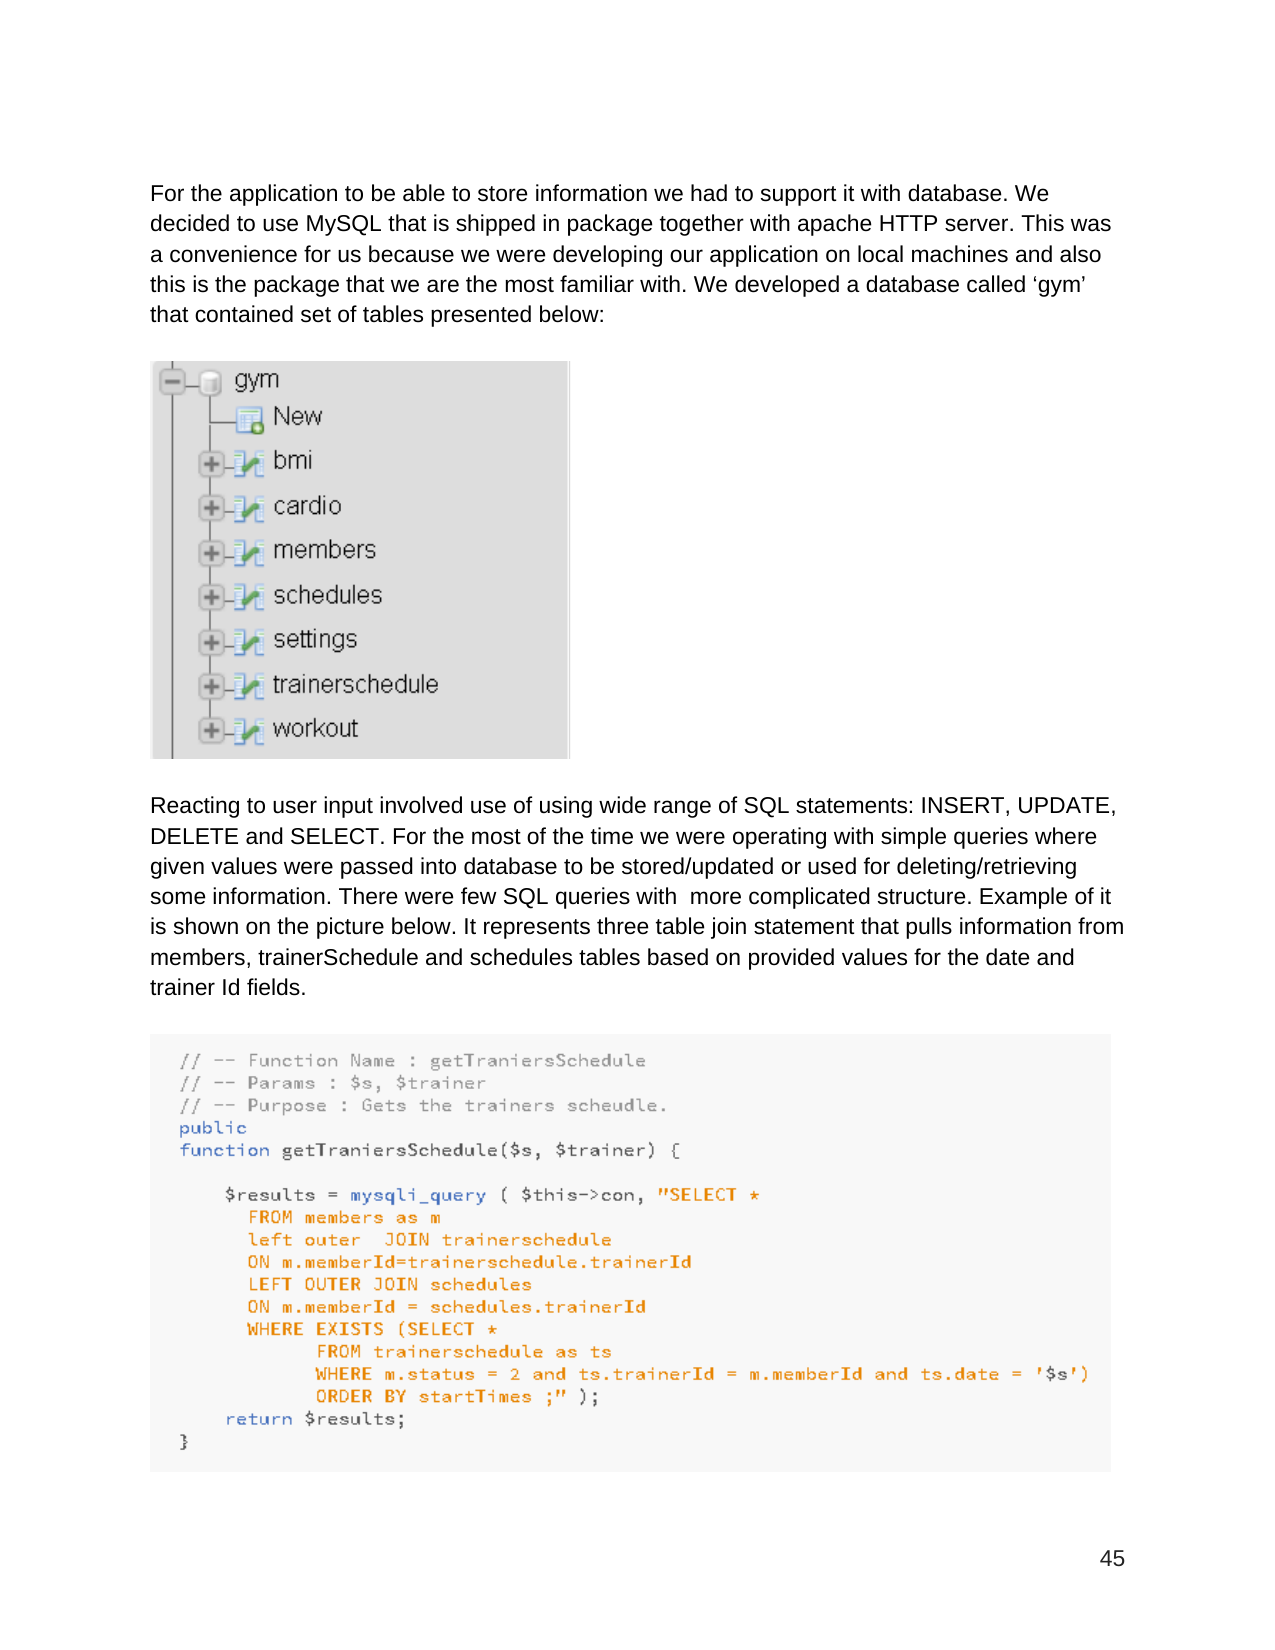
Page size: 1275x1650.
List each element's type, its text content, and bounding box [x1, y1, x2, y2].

text For the application to be able to store information we had to support it with database. We decided to use MySQL that is shipped in package together with apache HTTP server. This was a convenience for us because we were developing our application on local machines and also this is the package that we are the most familiar with. We developed a database called ‘gym’ that contained set of tables presented below: [150, 180, 1125, 327]
text Reacting to user input involved use of using wide range of SQL statements: INSERT, UPDATE, DELETE and SELECT. For the most of the time we were operating with simple queries where given values were passed into database to be stored/updated or used for deleting/retrieving some information. There were few SQL queries with more complicated structure. Example of it is shown on the picture below. It represents three table join statement that pulls information from members, trainerSchedule and schedules tables based on provided values for the date and trainer Id fields. [150, 792, 1125, 1000]
picture [150, 361, 571, 759]
picture [150, 1034, 1111, 1472]
